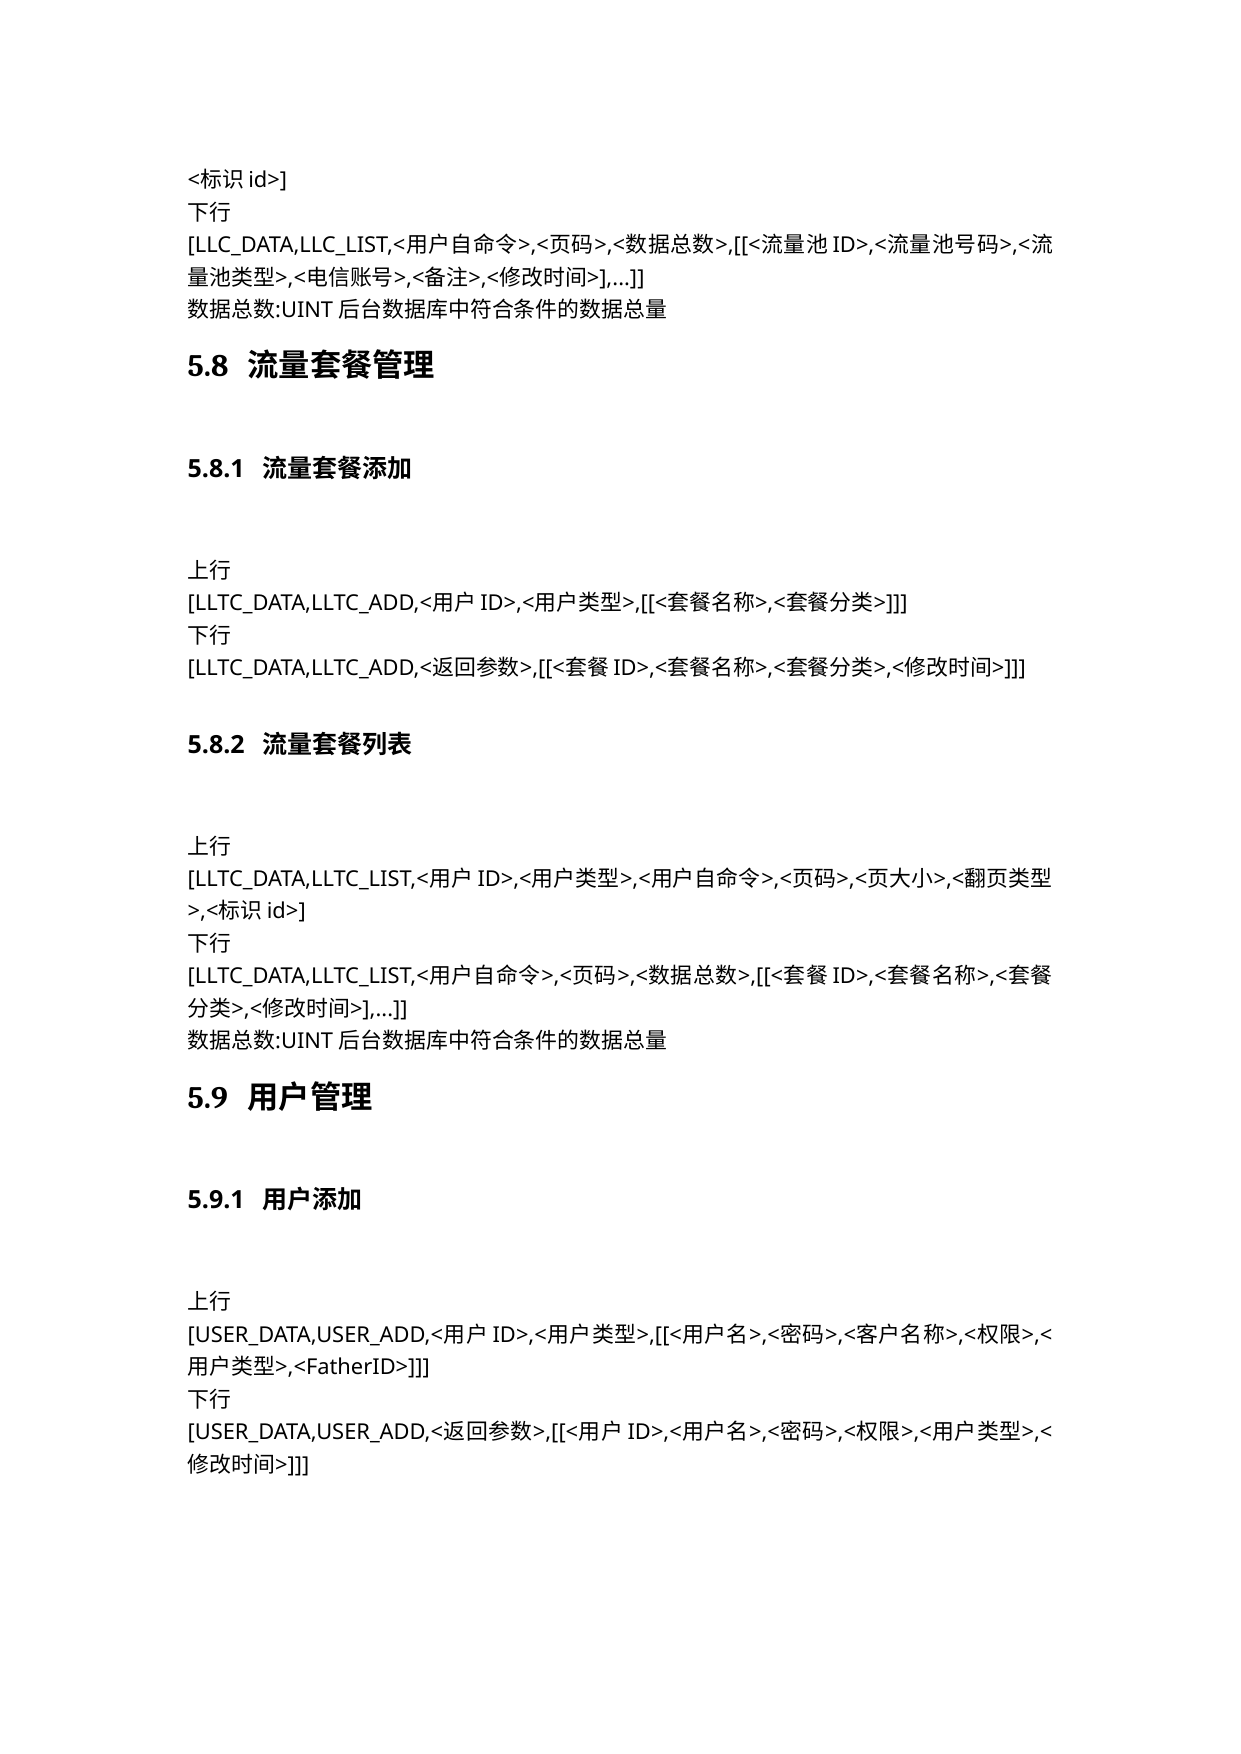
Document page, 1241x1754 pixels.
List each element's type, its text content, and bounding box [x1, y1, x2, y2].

text [USER_DATA,USER_ADD,<返回参数>,[[<用户ID>,<用户名>,<密码>,<权限>,<用户类型>,<修改时间>]]] [187, 1414, 1053, 1479]
text [LLTC_DATA,LLTC_LIST,<用户ID>,<用户类型>,<用户自命令>,<页码>,<页大小>,<翻页类型>,<标识id>] [187, 861, 1053, 926]
text 下行 [187, 1381, 1053, 1414]
text 下行 [187, 194, 1053, 227]
subtitle 流量套餐添加 [187, 434, 1053, 499]
text 下行 [187, 926, 1053, 958]
text 数据总数:UINT 后台数据库中符合条件的数据总量 [187, 1023, 1053, 1056]
text 数据总数:UINT 后台数据库中符合条件的数据总量 [187, 292, 1053, 324]
text [USER_DATA,USER_ADD,<用户ID>,<用户类型>,[[<用户名>,<密码>,<客户名称>,<权限>,<用户类型>,<FatherID>]]] [187, 1316, 1053, 1381]
subtitle 流量套餐管理 [187, 331, 1053, 396]
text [187, 162, 1053, 194]
text [LLC_DATA,LLC_LIST,<用户自命令>,<页码>,<数据总数>,[[<流量池ID>,<流量池号码>,<流量池类型>,<电信账号>,<备注>,<修改时间>],...]] [187, 227, 1053, 292]
text [LLTC_DATA,LLTC_ADD,<用户ID>,<用户类型>,[[<套餐名称>,<套餐分类>]]] [187, 585, 1053, 618]
text [LLTC_DATA,LLTC_LIST,<用户自命令>,<页码>,<数据总数>,[[<套餐ID>,<套餐名称>,<套餐分类>,<修改时间>],...]] [187, 958, 1053, 1023]
text [LLTC_DATA,LLTC_ADD,<返回参数>,[[<套餐ID>,<套餐名称>,<套餐分类>,<修改时间>]]] [187, 650, 1053, 683]
text 上行 [187, 553, 1053, 585]
subtitle 用户添加 [187, 1165, 1053, 1230]
text 上行 [187, 828, 1053, 861]
text 下行 [187, 618, 1053, 650]
subtitle 流量套餐列表 [187, 710, 1053, 775]
text 上行 [187, 1284, 1053, 1316]
subtitle 用户管理 [187, 1062, 1053, 1127]
